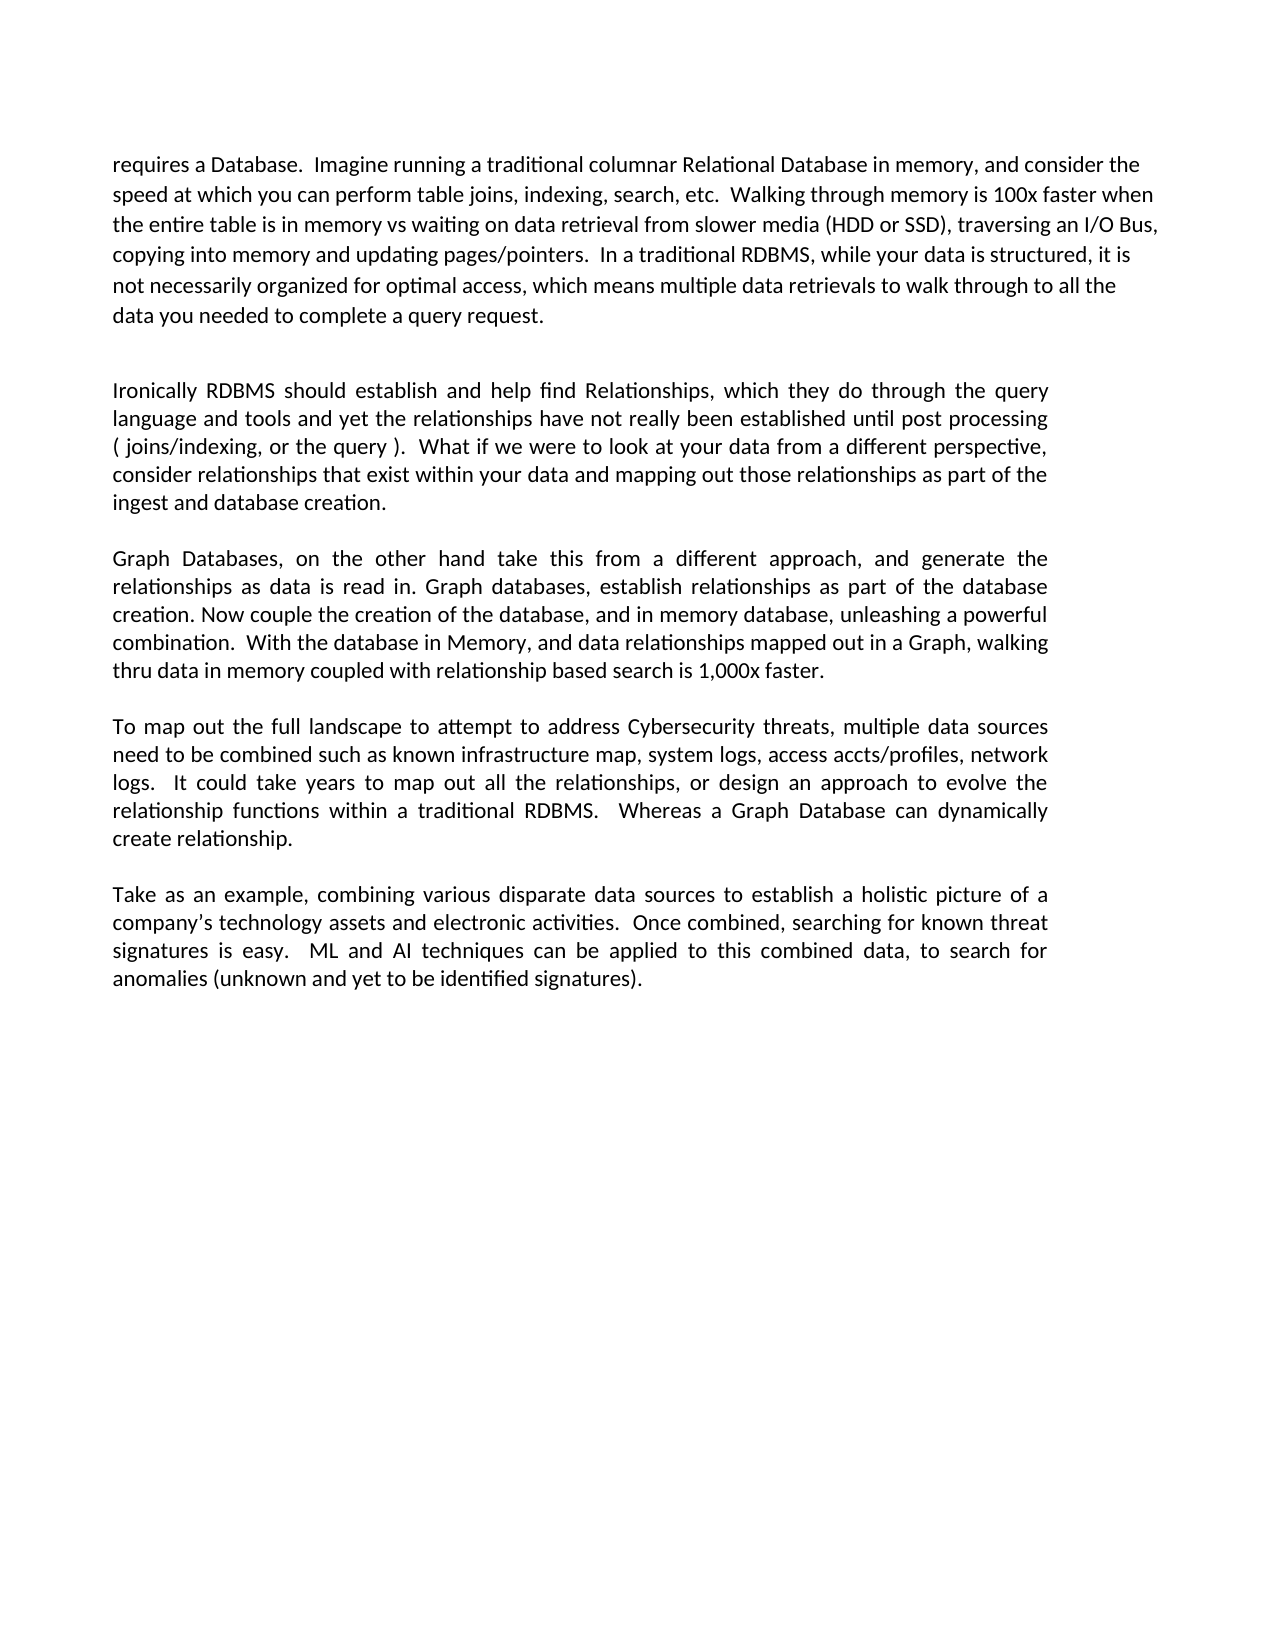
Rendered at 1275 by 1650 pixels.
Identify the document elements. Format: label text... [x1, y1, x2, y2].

text Ironically RDBMS should establish and help find Relationships, which they do through the query language and tools and yet the relationships have not really been established until post processing ( joins/indexing, or the query ). What if we were to look at your data from a different perspective, consider relationships that exist within your data and mapping out those relationships as part of the ingest and database creation. [112, 376, 1050, 516]
text Take as an example, combining various disparate data sources to establish a holistic picture of a company’s technology assets and electronic activities. Once combined, searching for known threat signatures is easy. ML and AI techniques can be applied to this combined data, to search for anomalies (unknown and yet to be identified signatures). [112, 880, 1050, 992]
text To map out the full landscape to attempt to address Cybersecurity threats, multiple data sources need to be combined such as known infrastructure map, system logs, access accts/profiles, network logs. It could take years to map out all the relationships, or design an approach to evolve the relationship functions within a traditional RDBMS. Whereas a Graph Database can dynamically create relationship. [112, 712, 1050, 852]
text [112, 150, 1162, 329]
text Graph Databases, on the other hand take this from a different approach, and generate the relationships as data is read in. Graph databases, establish relationships as part of the database creation. Now couple the creation of the database, and in memory database, unleashing a powerful combination. With the database in Memory, and data relationships mapped out in a Graph, walking thru data in memory coupled with relationship based search is 1,000x faster. [112, 544, 1050, 684]
